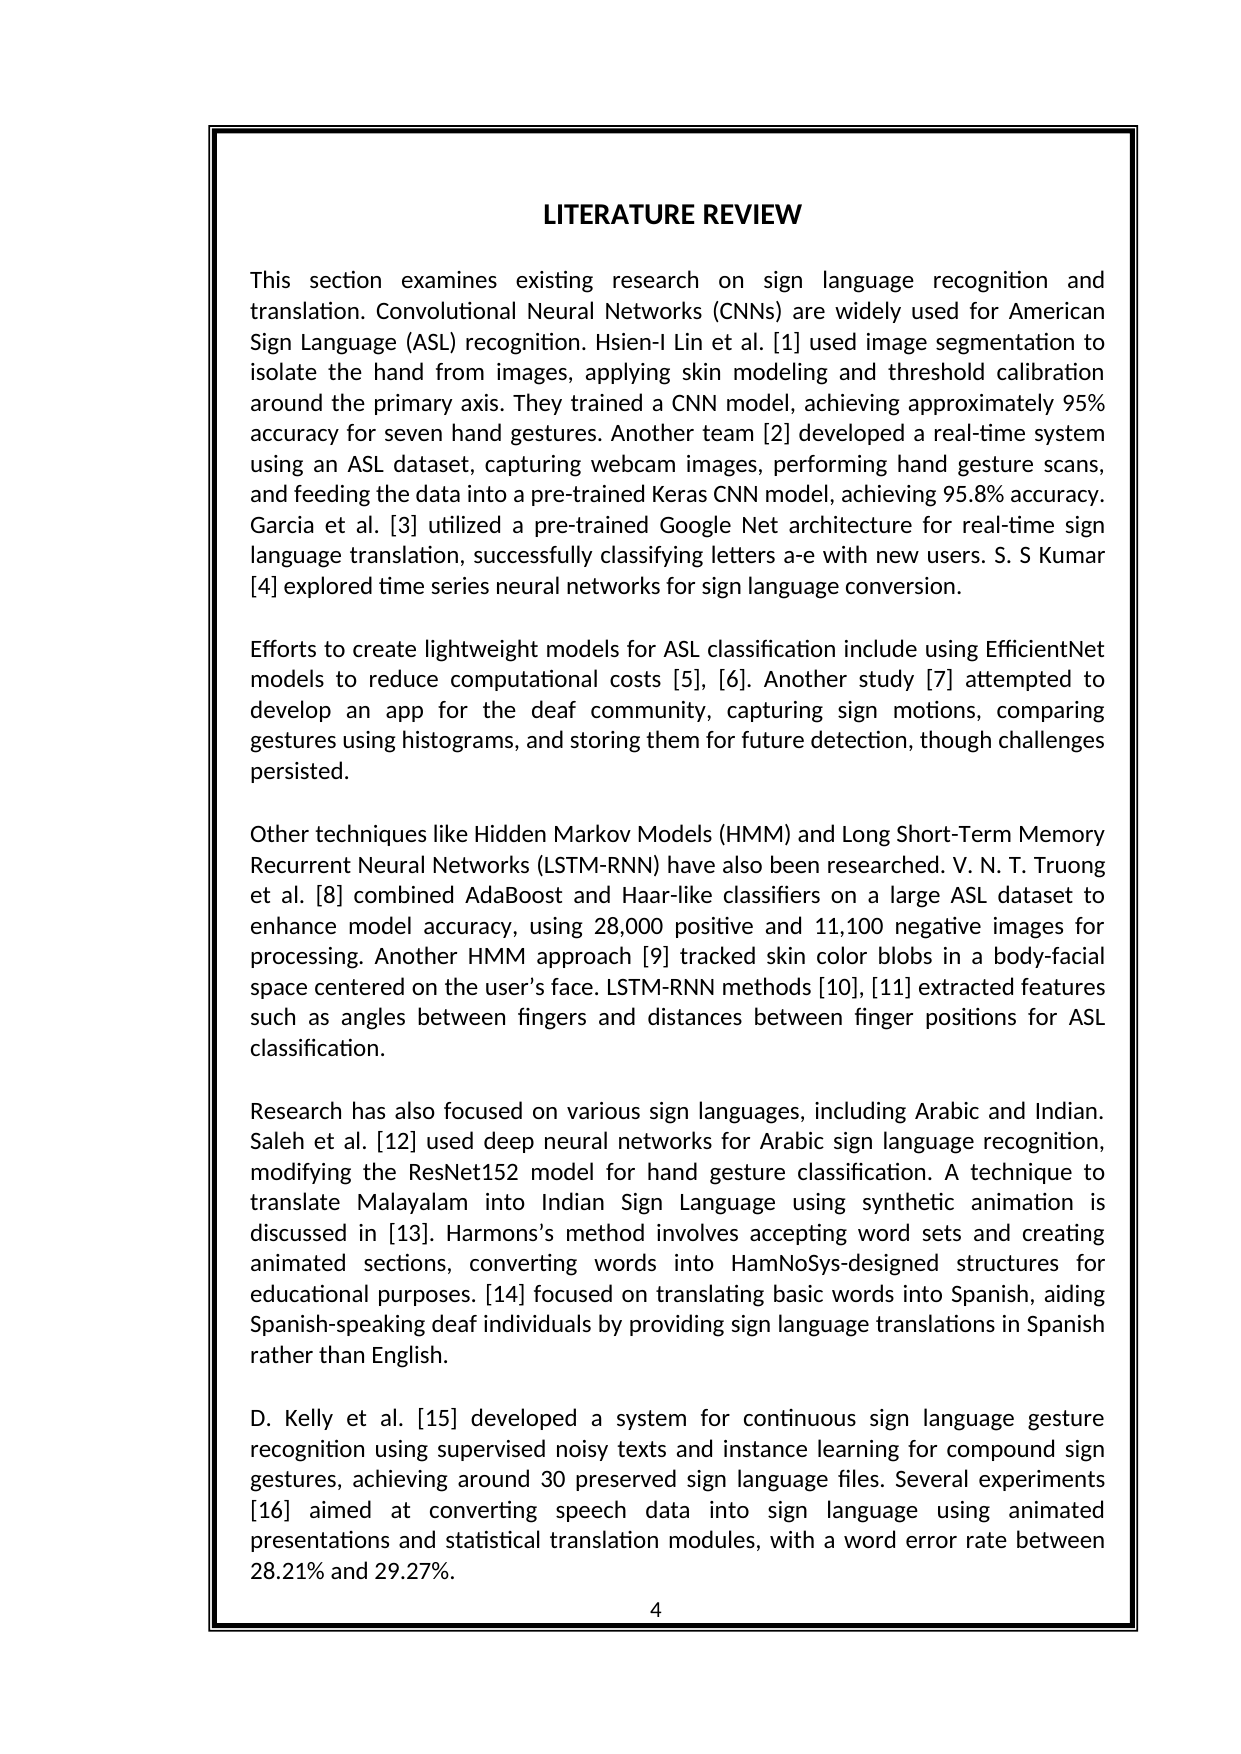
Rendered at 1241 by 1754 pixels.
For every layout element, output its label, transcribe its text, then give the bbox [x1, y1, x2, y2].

subtitle LITERATURE REVIEW [258, 195, 1087, 232]
text Efforts to create lightweight models for ASL classification include using EfficientNet models to reduce computational costs [5], [6]. Another study [7] attempted to develop an app for the deaf community, capturing sign motions, comparing gestures using histograms, and storing them for future detection, though challenges persisted. [250, 633, 1107, 786]
text Other techniques like Hidden Markov Models (HMM) and Long Short-Term Memory Recurrent Neural Networks (LSTM-RNN) have also been researched. V. N. T. Truong et al. [8] combined AdaBoost and Haar-like classifiers on a large ASL dataset to enhance model accuracy, using 28,000 positive and 11,100 negative images for processing. Another HMM approach [9] tracked skin color blobs in a body-facial space centered on the user’s face. LSTM-RNN methods [10], [11] extracted features such as angles between fingers and distances between finger positions for ASL classification. [250, 818, 1107, 1062]
text Research has also focused on various sign languages, including Arabic and Indian. Saleh et al. [12] used deep neural networks for Arabic sign language recognition, modifying the ResNet152 model for hand gesture classification. A technique to translate Malayalam into Indian Sign Language using synthetic animation is discussed in [13]. Harmons’s method involves accepting word sets and creating animated sections, converting words into HamNoSys-designed structures for educational purposes. [14] focused on translating basic words into Spanish, aiding Spanish-speaking deaf individuals by providing sign language translations in Spanish rather than English. [250, 1095, 1107, 1370]
text D. Kelly et al. [15] developed a system for continuous sign language gesture recognition using supervised noisy texts and instance learning for compound sign gestures, achieving around 30 preserved sign language files. Several experiments [16] aimed at converting speech data into sign language using animated presentations and statistical translation modules, with a word error rate between 28.21% and 29.27%. [250, 1402, 1107, 1585]
text This section examines existing research on sign language recognition and translation. Convolutional Neural Networks (CNNs) are widely used for American Sign Language (ASL) recognition. Hsien-I Lin et al. [1] used image segmentation to isolate the hand from images, applying skin modeling and threshold calibration around the primary axis. They trained a CNN model, achieving approximately 95% accuracy for seven hand gestures. Another team [2] developed a real-time system using an ASL dataset, capturing webcam images, performing hand gesture scans, and feeding the data into a pre-trained Keras CNN model, achieving 95.8% accuracy. Garcia et al. [3] utilized a pre-trained Google Net architecture for real-time sign language translation, successfully classifying letters a-e with new users. S. S Kumar [4] explored time series neural networks for sign language conversion. [250, 265, 1107, 600]
